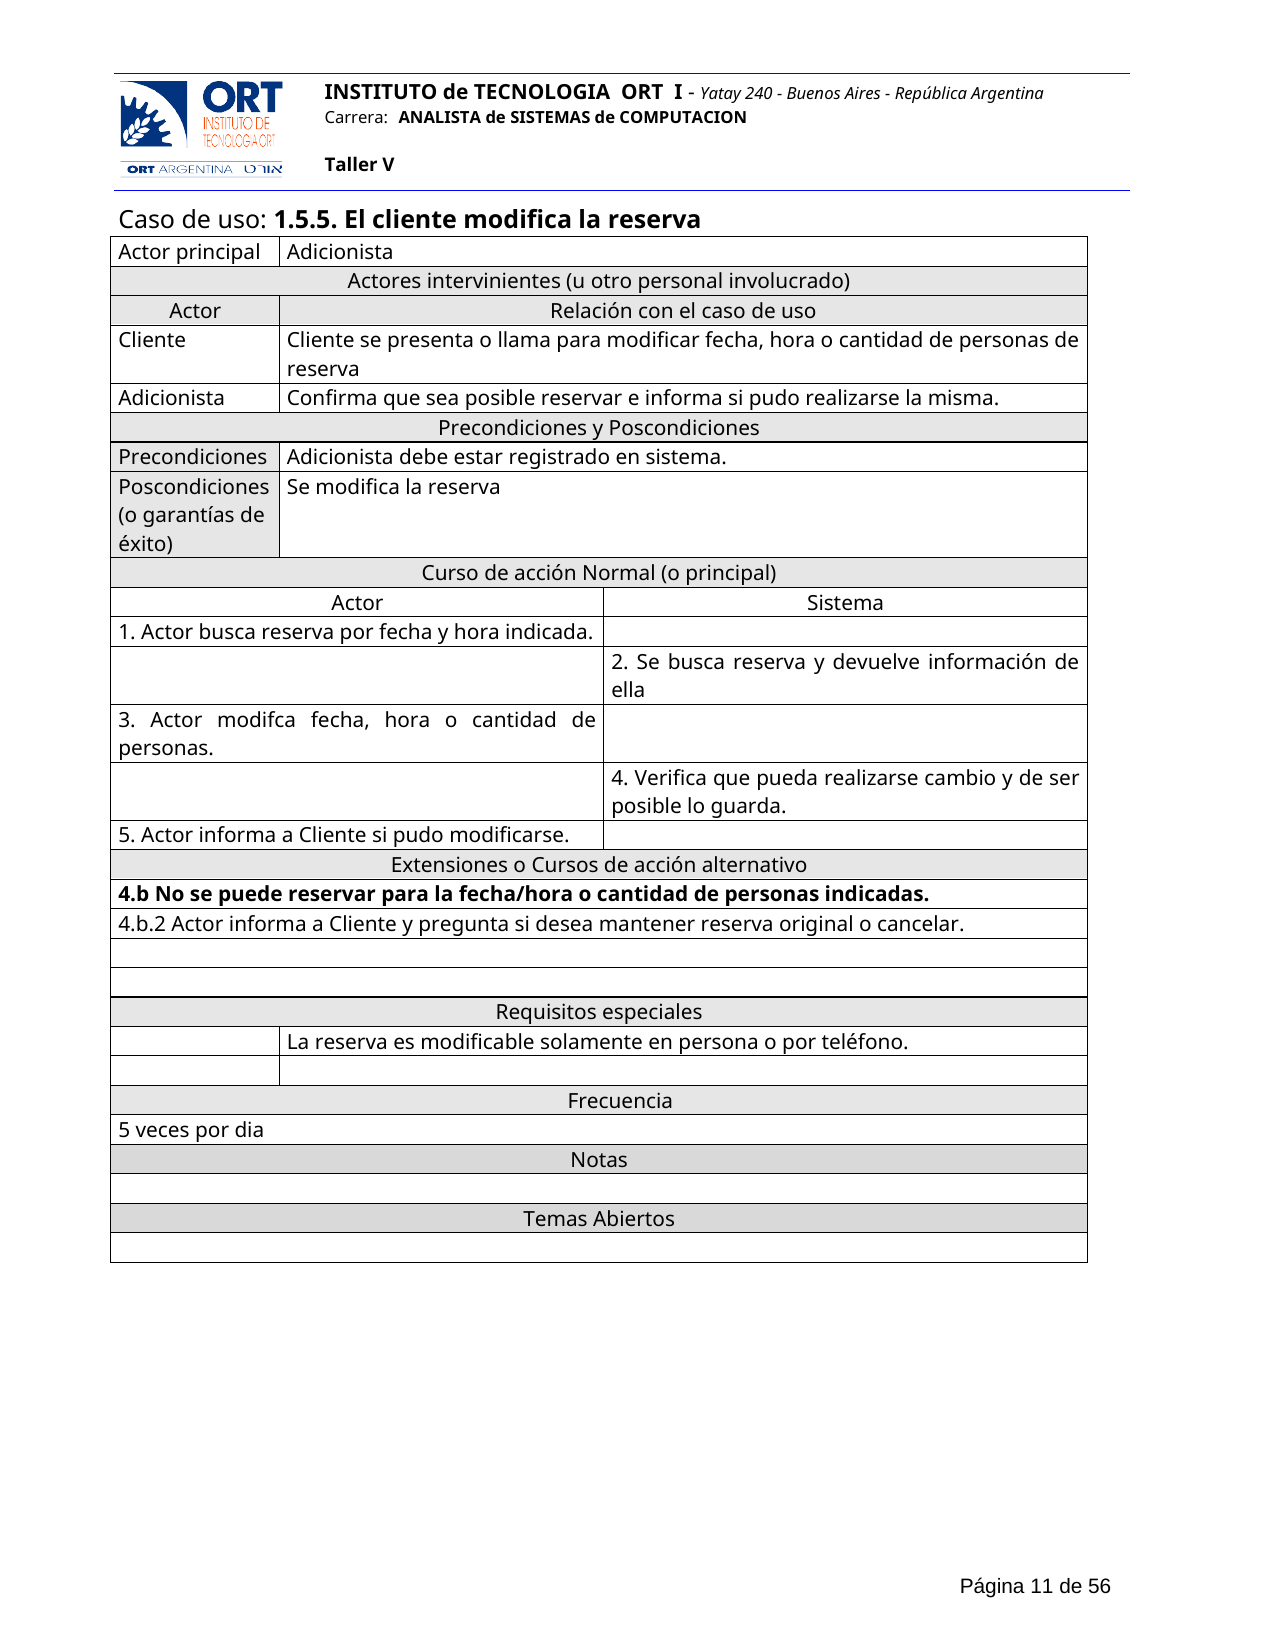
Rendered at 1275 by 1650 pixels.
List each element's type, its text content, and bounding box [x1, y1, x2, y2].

table_cell Relación con el caso de uso [280, 296, 1087, 324]
table_cell [111, 939, 1087, 967]
table_cell [604, 705, 1087, 762]
table_cell Actor [111, 296, 279, 324]
table_cell Precondiciones y Poscondiciones [111, 413, 1087, 441]
table_cell Notas [111, 1145, 1087, 1173]
table_cell 5. Actor informa a Cliente si pudo modificarse. [111, 821, 603, 849]
table_cell Curso de acción Normal (o principal) [111, 558, 1087, 587]
table_cell Actor [111, 588, 603, 616]
table_cell Extensiones o Cursos de acción alternativo [111, 850, 1087, 878]
table_cell Sistema [604, 588, 1087, 616]
table_cell 2. Se busca reserva y devuelve información de ella [604, 647, 1087, 704]
table_cell La reserva es modificable solamente en persona o por teléfono. [280, 1027, 1087, 1055]
table_cell Se modifica la reserva [280, 472, 1087, 557]
table_cell [111, 968, 1087, 996]
table_cell [111, 1056, 279, 1085]
table_cell 4. Verifica que pueda realizarse cambio y de ser posible lo guarda. [604, 763, 1087, 819]
table_cell [111, 647, 603, 704]
table_cell 1. Actor busca reserva por fecha y hora indicada. [111, 617, 603, 646]
table_header Adicionista [280, 237, 1087, 266]
table_cell Precondiciones [111, 443, 279, 471]
table_cell Adicionista [111, 384, 279, 412]
table_cell [604, 617, 1087, 646]
table_cell 4.b.2 Actor informa a Cliente y pregunta si desea mantener reserva original o cancelar. [111, 909, 1087, 937]
table_cell Cliente [111, 326, 279, 382]
table_cell [280, 1056, 1087, 1085]
table_cell Confirma que sea posible reservar e informa si pudo realizarse la misma. [280, 384, 1087, 412]
table_cell [111, 763, 603, 819]
table_cell [111, 1233, 1087, 1262]
table_cell Frecuencia [111, 1086, 1087, 1114]
table_cell [111, 1174, 1087, 1203]
table_cell 5 veces por dia [111, 1115, 1087, 1144]
subtitle Caso de uso: 1.5.5. El cliente modifica la reserva [118, 202, 1157, 236]
table_cell Temas Abiertos [111, 1204, 1087, 1232]
table_cell Cliente se presenta o llama para modificar fecha, hora o cantidad de personas de reserva [280, 326, 1087, 382]
table_cell Requisitos especiales [111, 998, 1087, 1026]
table_cell 3. Actor modifca fecha, hora o cantidad de personas. [111, 705, 603, 762]
table_cell Adicionista debe estar registrado en sistema. [280, 443, 1087, 471]
table_cell Actores intervinientes (u otro personal involucrado) [111, 267, 1087, 295]
table_cell Poscondiciones (o garantías de éxito) [111, 472, 279, 557]
table_header Actor principal [111, 237, 279, 266]
table_cell [604, 821, 1087, 849]
table_cell [111, 1027, 279, 1055]
table_cell 4.b No se puede reservar para la fecha/hora o cantidad de personas indicadas. [111, 880, 1087, 908]
